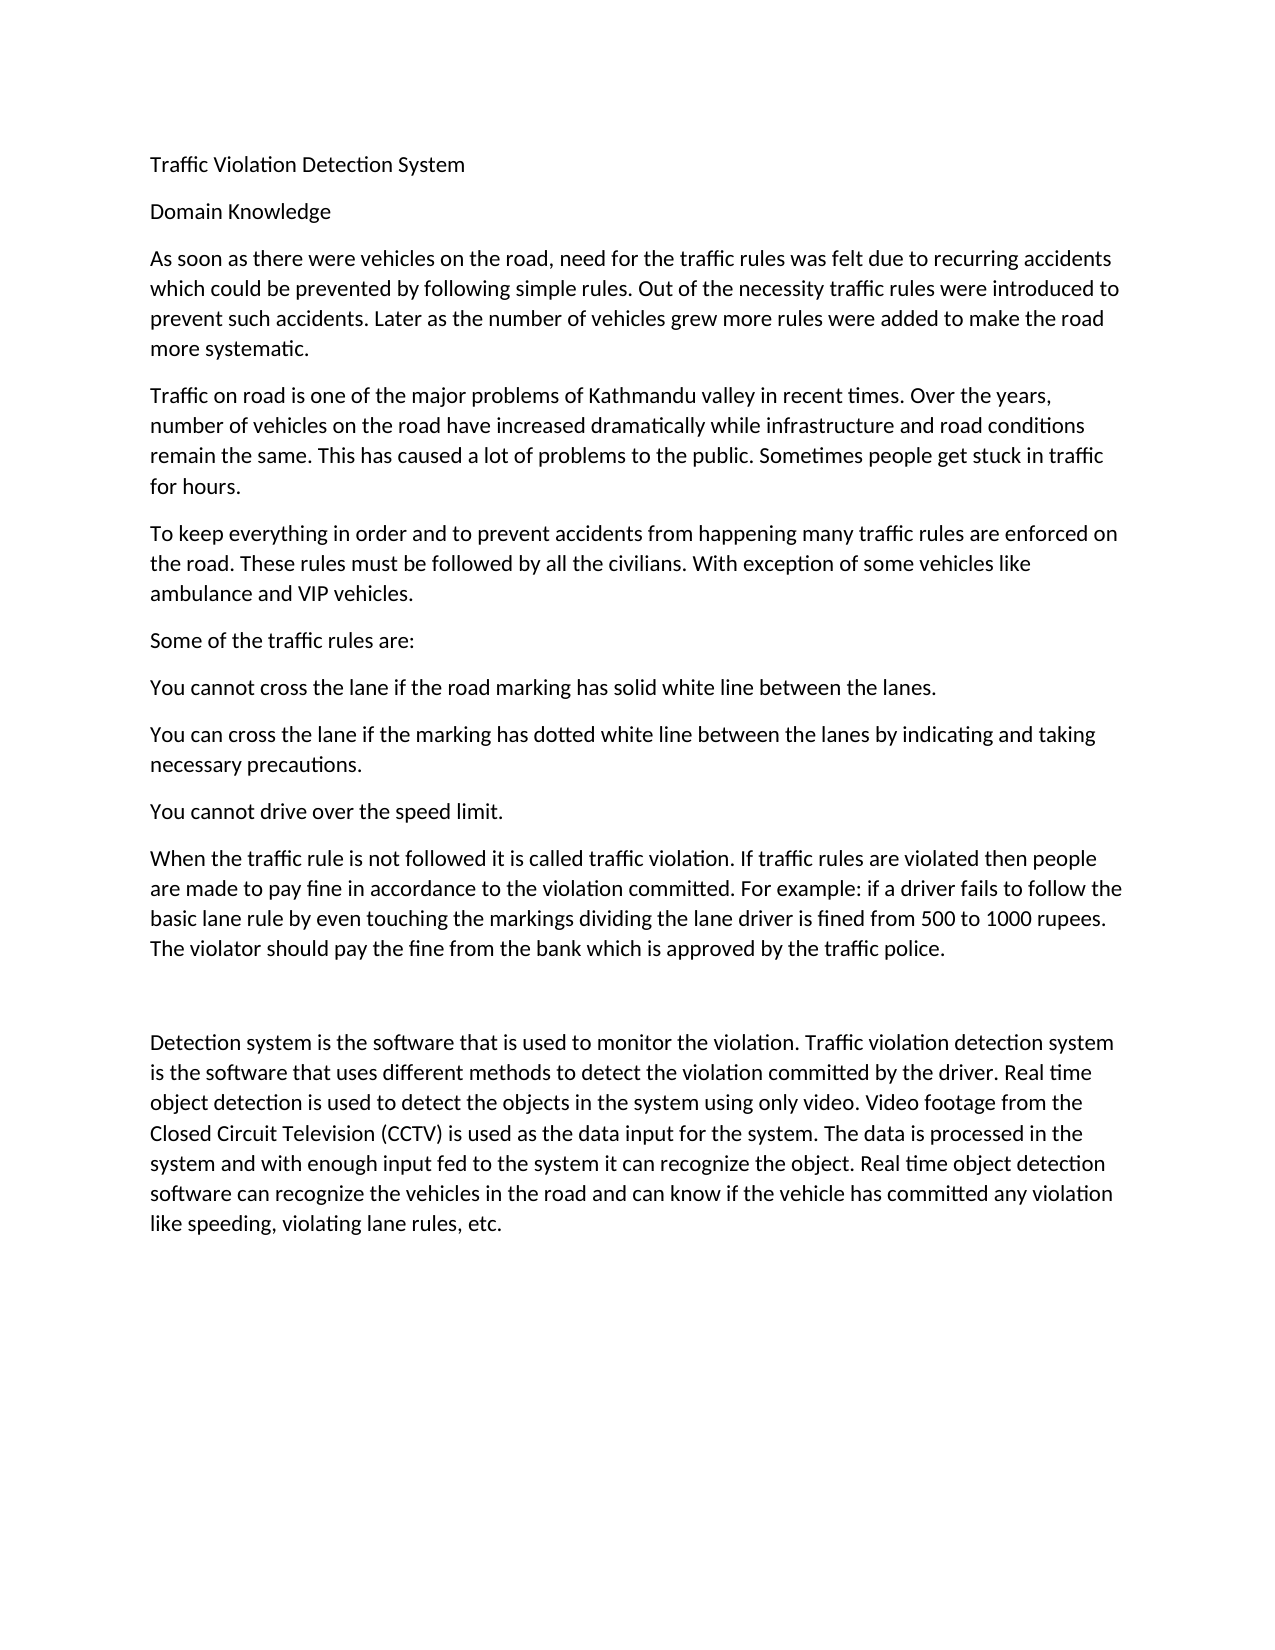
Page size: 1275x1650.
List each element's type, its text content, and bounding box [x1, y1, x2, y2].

text Some of the traffic rules are: [150, 626, 1125, 654]
text You can cross the lane if the marking has dotted white line between the lanes by indicating and taking necessary precautions. [150, 720, 1125, 778]
text Detection system is the software that is used to monitor the violation. Traffic violation detection system is the software that uses different methods to detect the violation committed by the driver. Real time object detection is used to detect the objects in the system using only video. Video footage from the Closed Circuit Television (CCTV) is used as the data input for the system. The data is processed in the system and with enough input fed to the system it can recognize the object. Real time object detection software can recognize the vehicles in the road and can know if the vehicle has committed any violation like speeding, violating lane rules, etc. [150, 1028, 1125, 1237]
text Domain Knowledge [150, 197, 1125, 225]
text You cannot cross the lane if the road marking has solid white line between the lanes. [150, 673, 1125, 701]
text Traffic on road is one of the major problems of Kathmandu valley in recent times. Over the years, number of vehicles on the road have increased dramatically while infrastructure and road conditions remain the same. This has caused a lot of problems to the public. Sometimes people get stuck in traffic for hours. [150, 381, 1125, 500]
text To keep everything in order and to prevent accidents from happening many traffic rules are enforced on the road. These rules must be followed by all the civilians. With exception of some vehicles like ambulance and VIP vehicles. [150, 519, 1125, 607]
text You cannot drive over the speed limit. [150, 797, 1125, 825]
text When the traffic rule is not followed it is called traffic violation. If traffic rules are violated then people are made to pay fine in accordance to the violation committed. For example: if a driver fails to follow the basic lane rule by even touching the markings dividing the lane driver is fined from 500 to 1000 rupees. The violator should pay the fine from the bank which is approved by the traffic police. [150, 844, 1125, 962]
text Traffic Violation Detection System [150, 150, 1125, 178]
text As soon as there were vehicles on the road, need for the traffic rules was felt due to recurring accidents which could be prevented by following simple rules. Out of the necessity traffic rules were introduced to prevent such accidents. Later as the number of vehicles grew more rules were added to make the road more systematic. [150, 244, 1125, 362]
